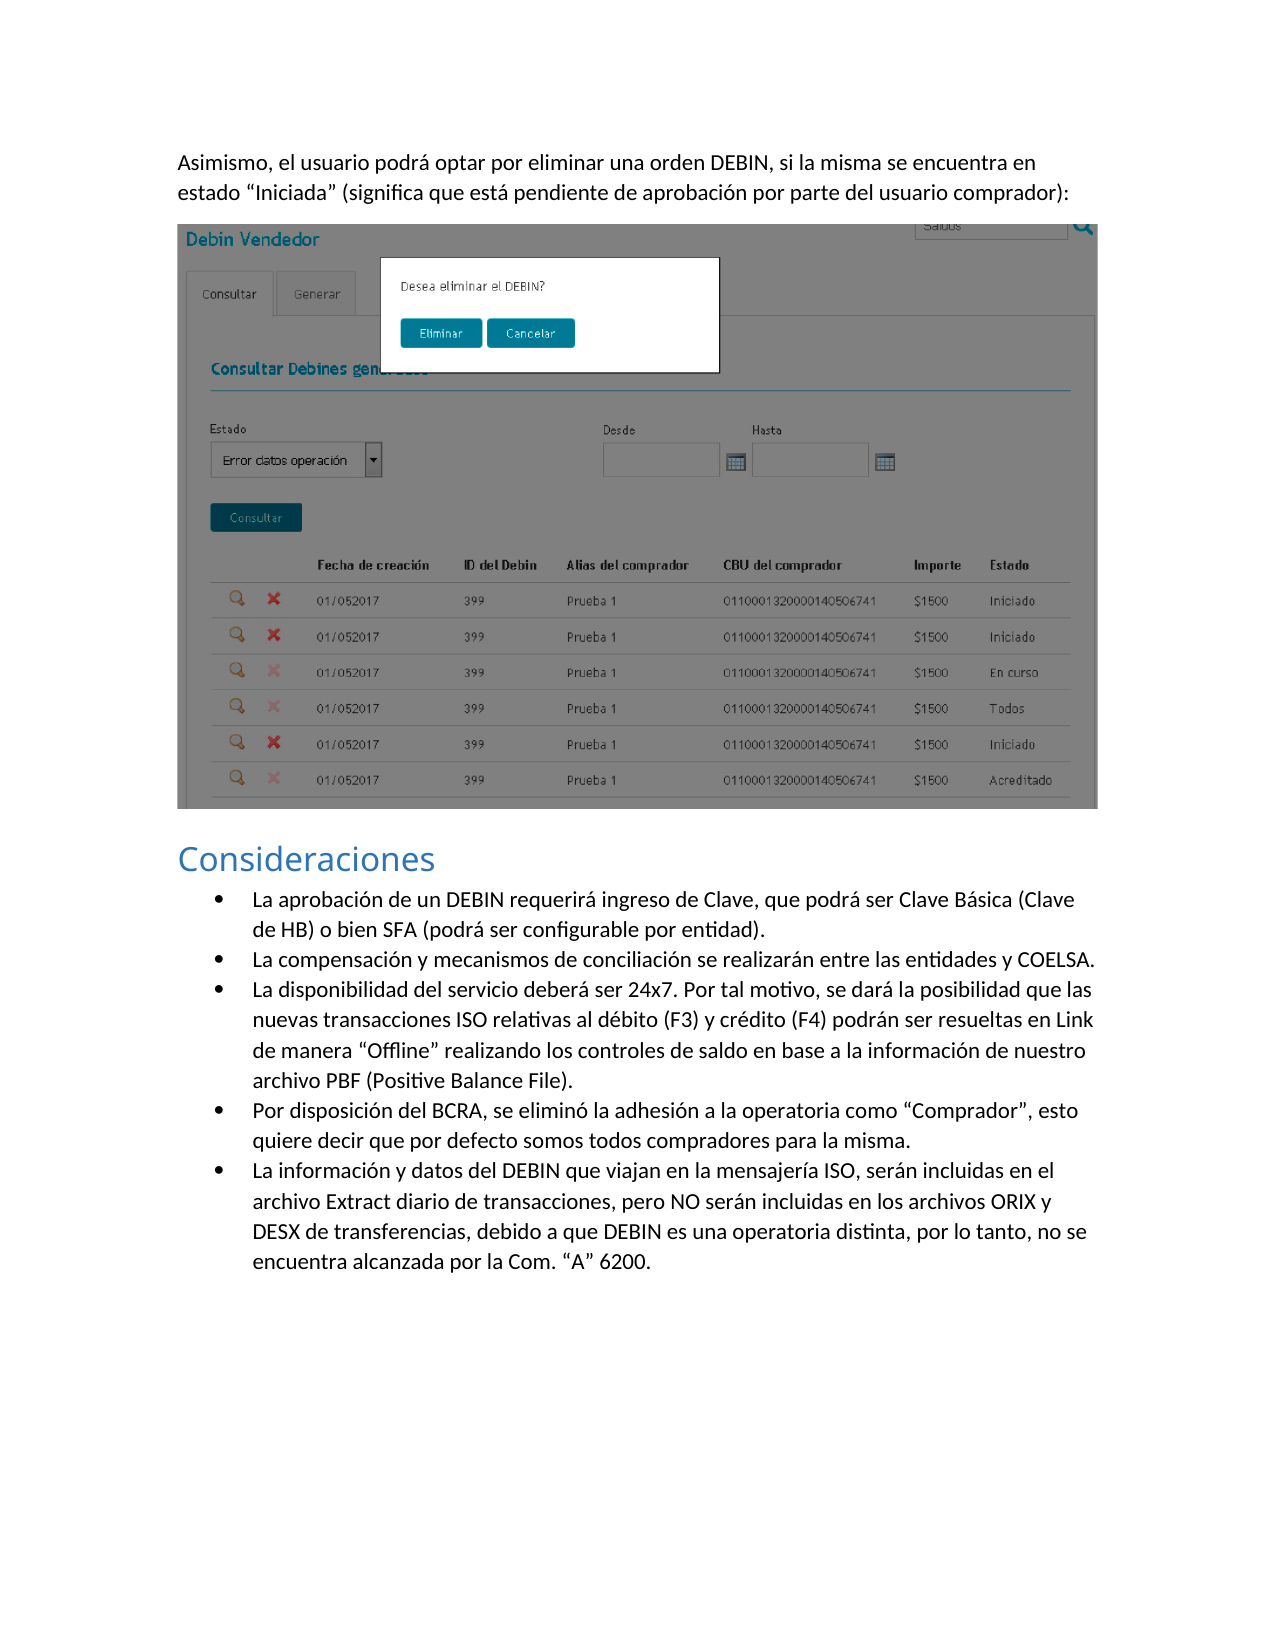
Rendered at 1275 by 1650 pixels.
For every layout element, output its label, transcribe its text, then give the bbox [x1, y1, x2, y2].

list Por disposición del BCRA, se eliminó la adhesión a la operatoria como “Comprador”, esto quiere decir que por defecto somos todos compradores para la misma. [215, 1096, 1098, 1154]
list La aprobación de un DEBIN requerirá ingreso de Clave, que podrá ser Clave Básica (Clave de HB) o bien SFA (podrá ser configurable por entidad). [215, 885, 1098, 943]
subtitle Consideraciones [177, 836, 1098, 881]
picture [177, 224, 1098, 809]
list La disponibilidad del servicio deberá ser 24x7. Por tal motivo, se dará la posibilidad que las nuevas transacciones ISO relativas al débito (F3) y crédito (F4) podrán ser resueltas en Link de manera “Offline” realizando los controles de saldo en base a la información de nuestro archivo PBF (Positive Balance File). [215, 975, 1098, 1094]
list La información y datos del DEBIN que viajan en la mensajería ISO, serán incluidas en el archivo Extract diario de transacciones, pero NO serán incluidas en los archivos ORIX y DESX de transferencias, debido a que DEBIN es una operatoria distinta, por lo tanto, no se encuentra alcanzada por la Com. “A” 6200. [215, 1157, 1098, 1275]
list La compensación y mecanismos de conciliación se realizarán entre las entidades y COELSA. [215, 945, 1098, 973]
text Asimismo, el usuario podrá optar por eliminar una orden DEBIN, si la misma se encuentra en estado “Iniciada” (significa que está pendiente de aprobación por parte del usuario comprador): [177, 148, 1098, 206]
